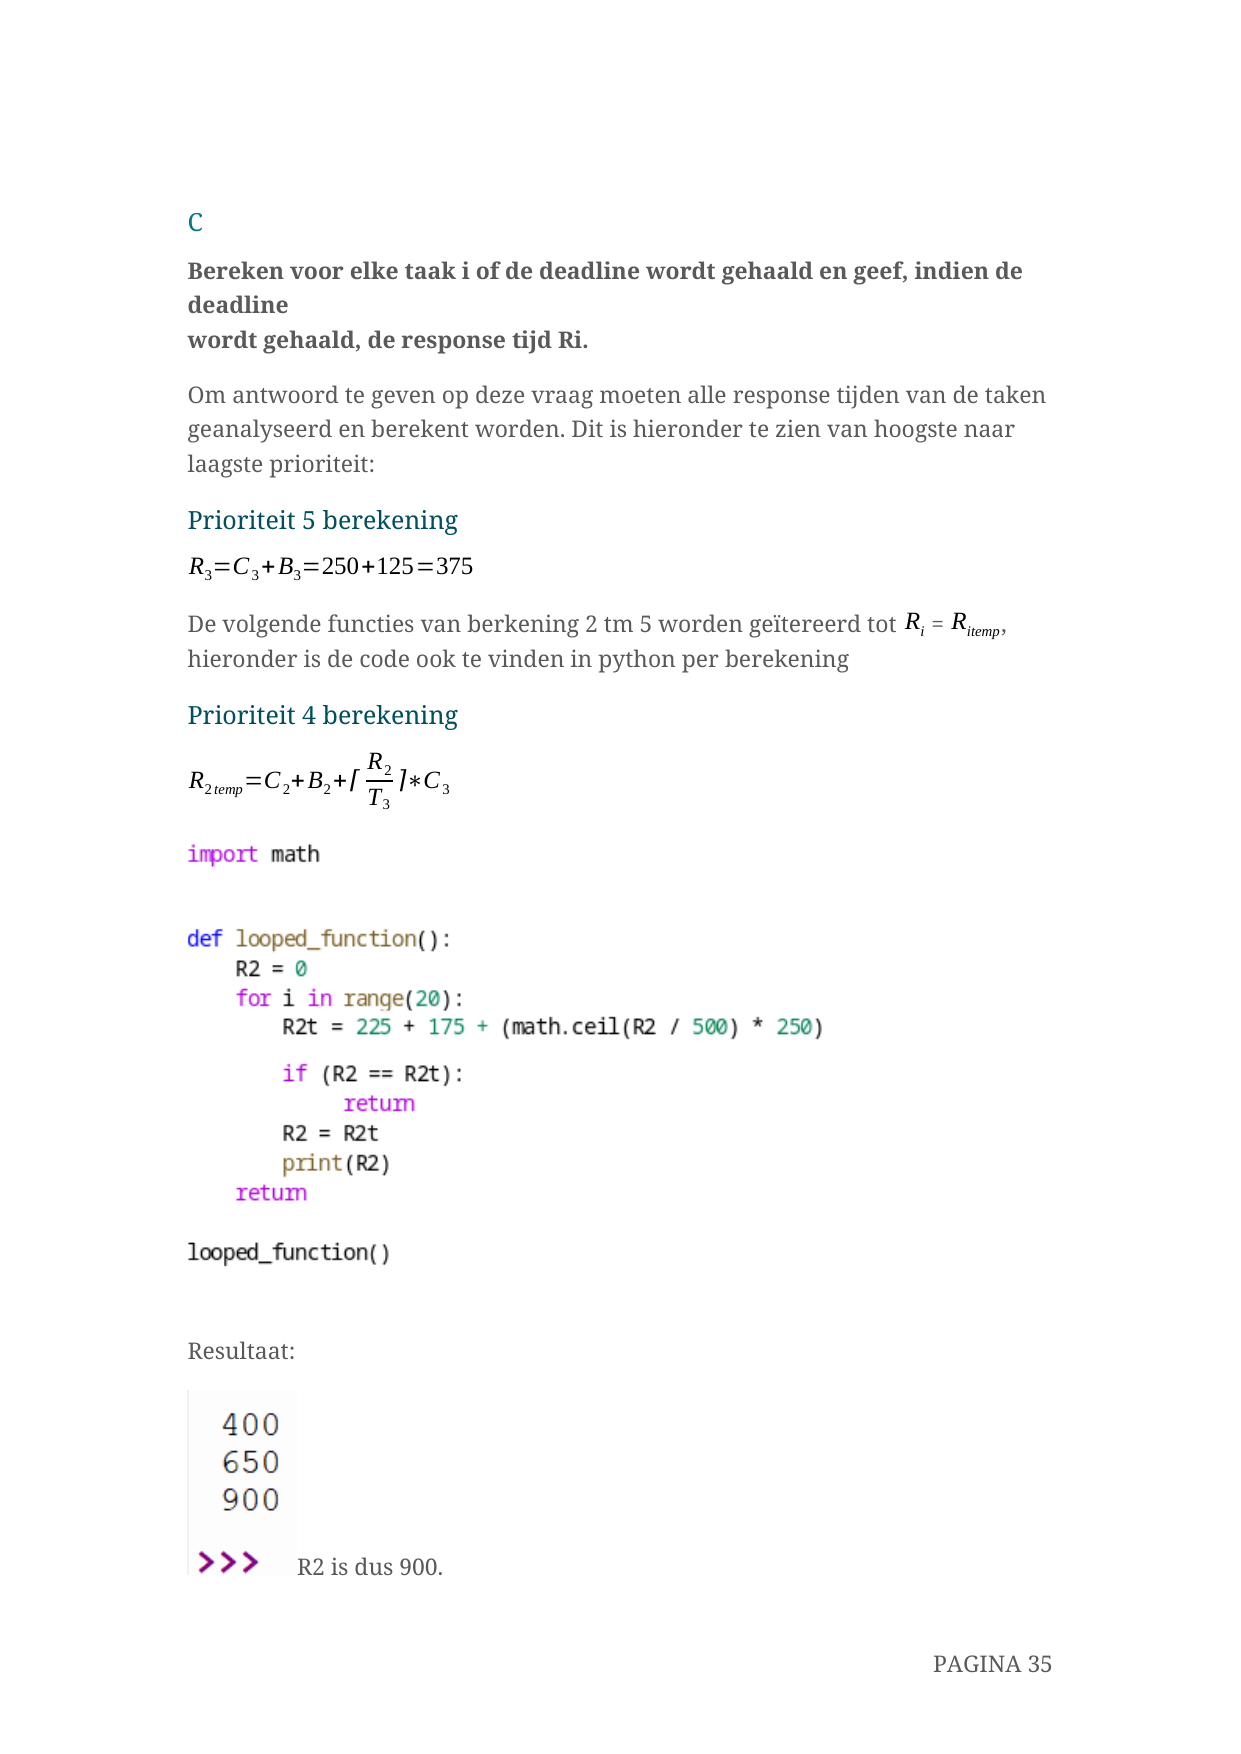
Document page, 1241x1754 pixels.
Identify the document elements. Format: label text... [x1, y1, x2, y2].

subtitle Prioriteit 5 berekening [187, 503, 1053, 537]
text Om antwoord te geven op deze vraag moeten alle response tijden van de taken geanalyseerd en berekent worden. Dit is hieronder te zien van hoogste naar laagste prioriteit: [187, 379, 1053, 479]
text Bereken voor elke taak i of de deadline wordt gehaald en geef, indien de deadline wordt gehaald, de response tijd Ri. [187, 255, 1053, 355]
text R2 is dus 900. [187, 1391, 1053, 1582]
text De volgende functies van berkening 2 tm 5 worden geïtereerd tot = , hieronder is de code ook te vinden in python per berekening [187, 608, 1053, 674]
subtitle C [187, 205, 1053, 239]
subtitle Prioriteit 4 berekening [187, 698, 1053, 732]
text Resultaat: [187, 1335, 1053, 1367]
picture [187, 1390, 297, 1575]
